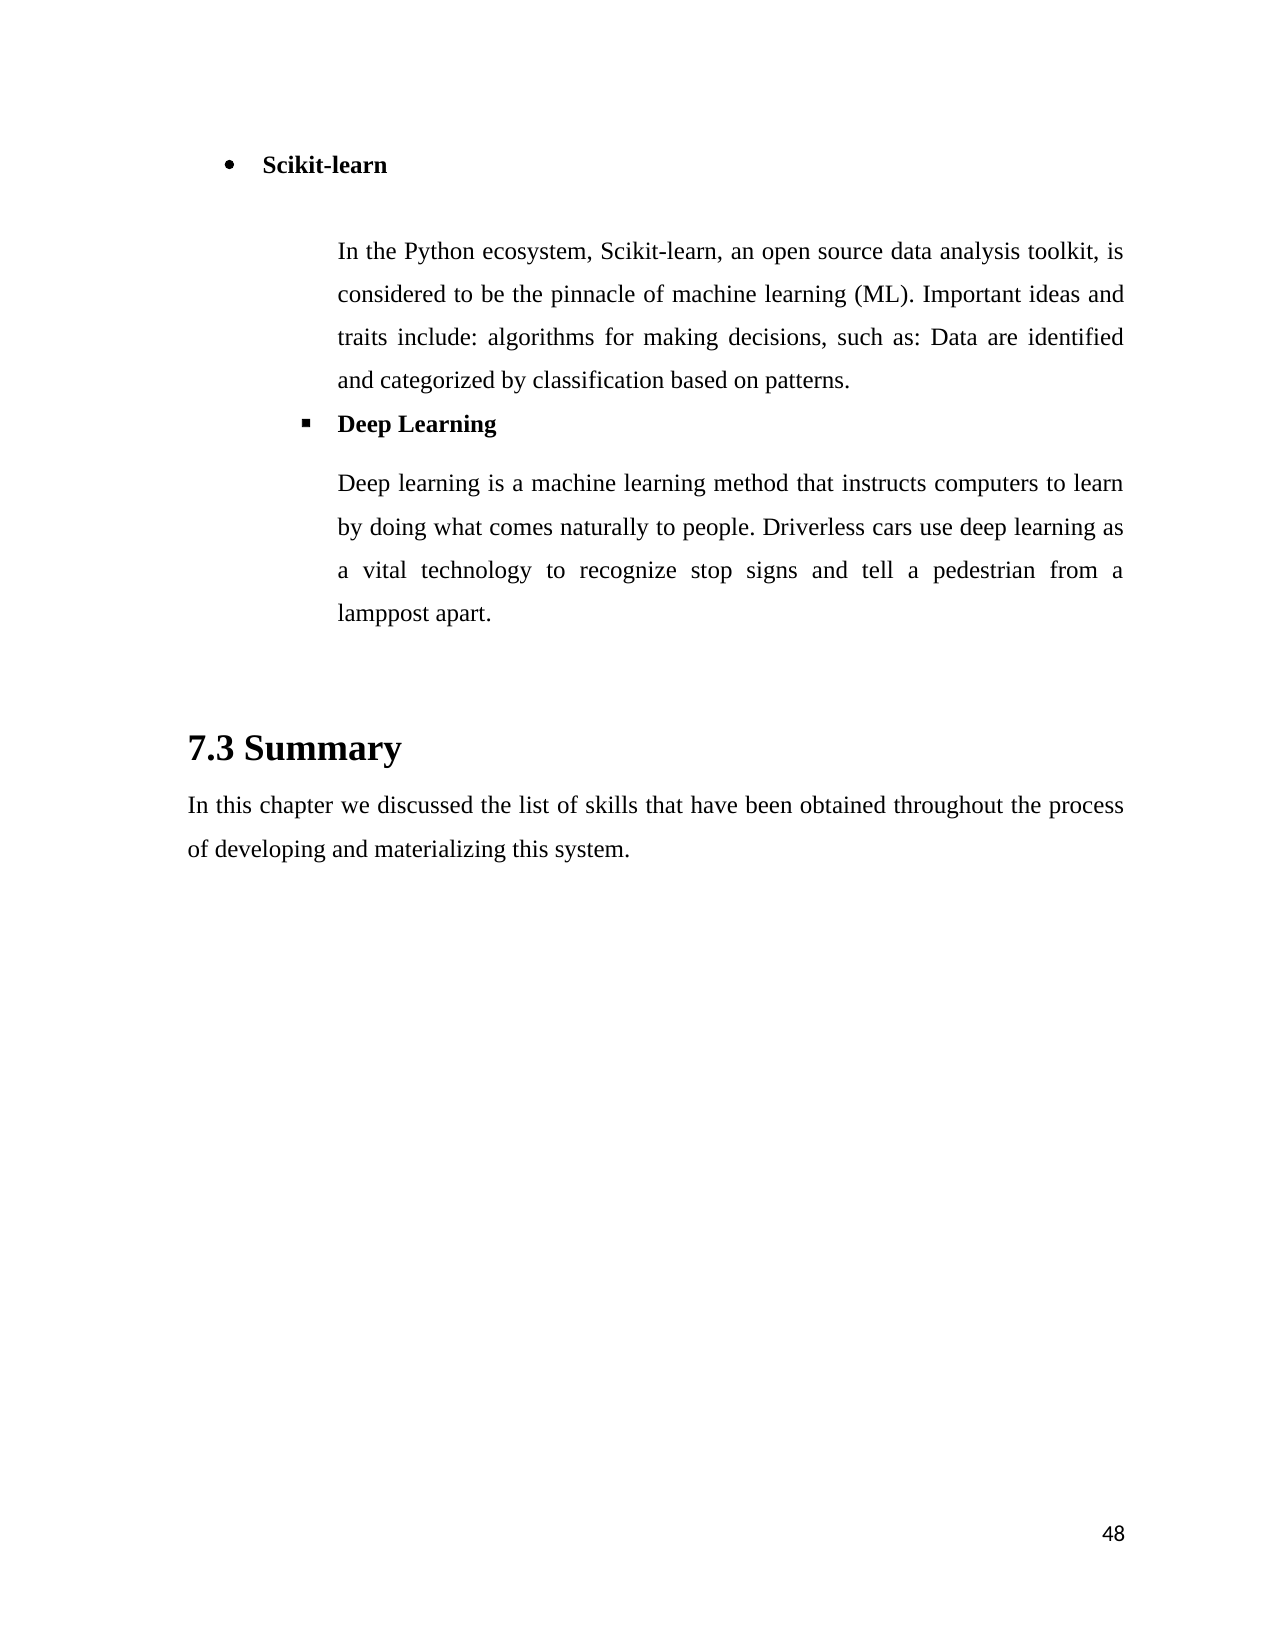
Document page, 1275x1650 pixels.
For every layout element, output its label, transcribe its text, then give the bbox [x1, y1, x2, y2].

list Scikit-learn [225, 150, 1125, 179]
list 7.3 Summary [187, 726, 1125, 769]
list Deep Learning [300, 409, 1125, 437]
list In the Python ecosystem, Scikit-learn, an open source data analysis toolkit, is considered to be the pinnacle of machine learning (ML). Important ideas and traits include: algorithms for making decisions, such as: Data are identified and categorized by classification based on patterns. [337, 236, 1125, 394]
text Deep learning is a machine learning method that instructs computers to learn by doing what comes naturally to people. Driverless cars use deep learning as a vital technology to recognize stop signs and tell a pedestrian from a lamppost apart. [337, 468, 1125, 627]
list In this chapter we discussed the list of skills that have been obtained throughout the process of developing and materializing this system. [187, 791, 1125, 862]
